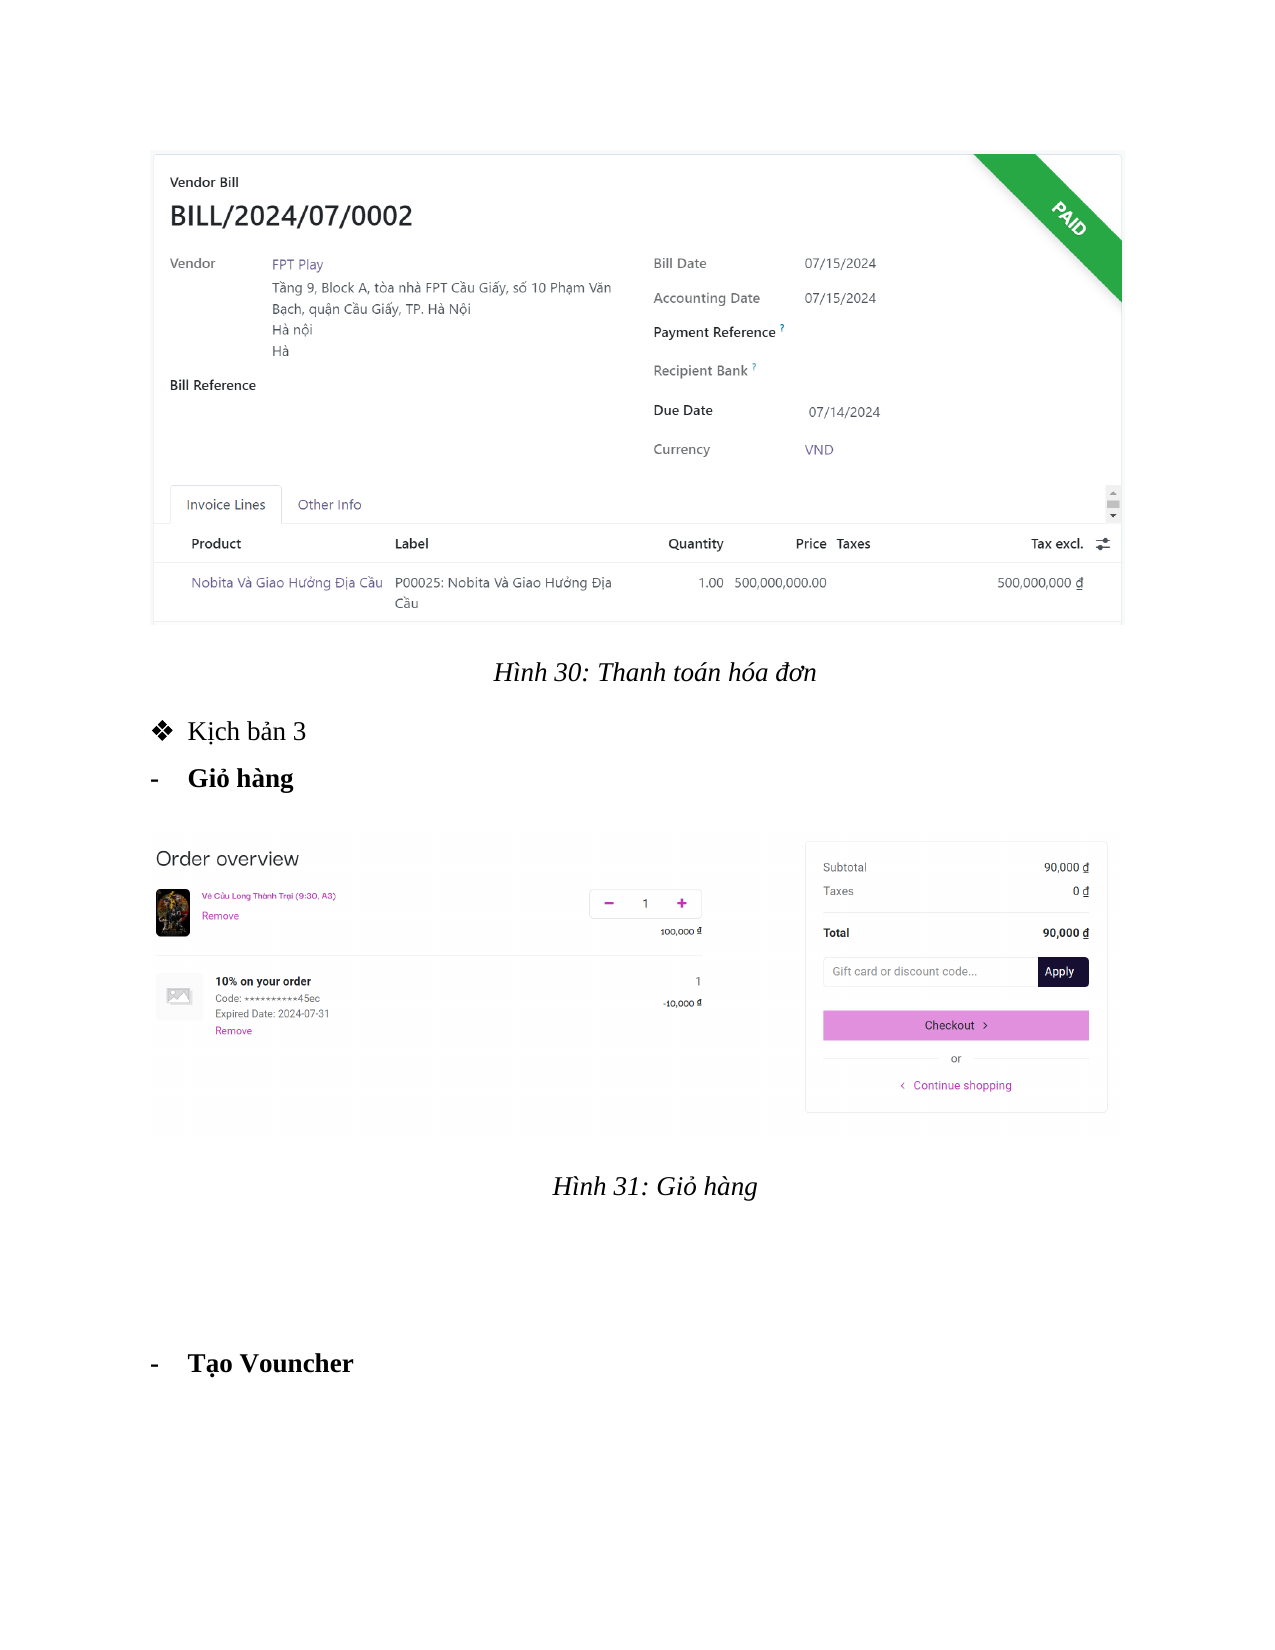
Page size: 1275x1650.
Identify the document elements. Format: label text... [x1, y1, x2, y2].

text Hình 31: Giỏ hàng [187, 1170, 1125, 1201]
list Kịch bản 3 [150, 715, 1125, 746]
list Tạo Vouncher [150, 1347, 1125, 1378]
list Giỏ hàng [150, 762, 1125, 793]
picture [150, 150, 1125, 625]
text Hình 30: Thanh toán hóa đơn [187, 656, 1125, 687]
picture [150, 825, 1125, 1140]
